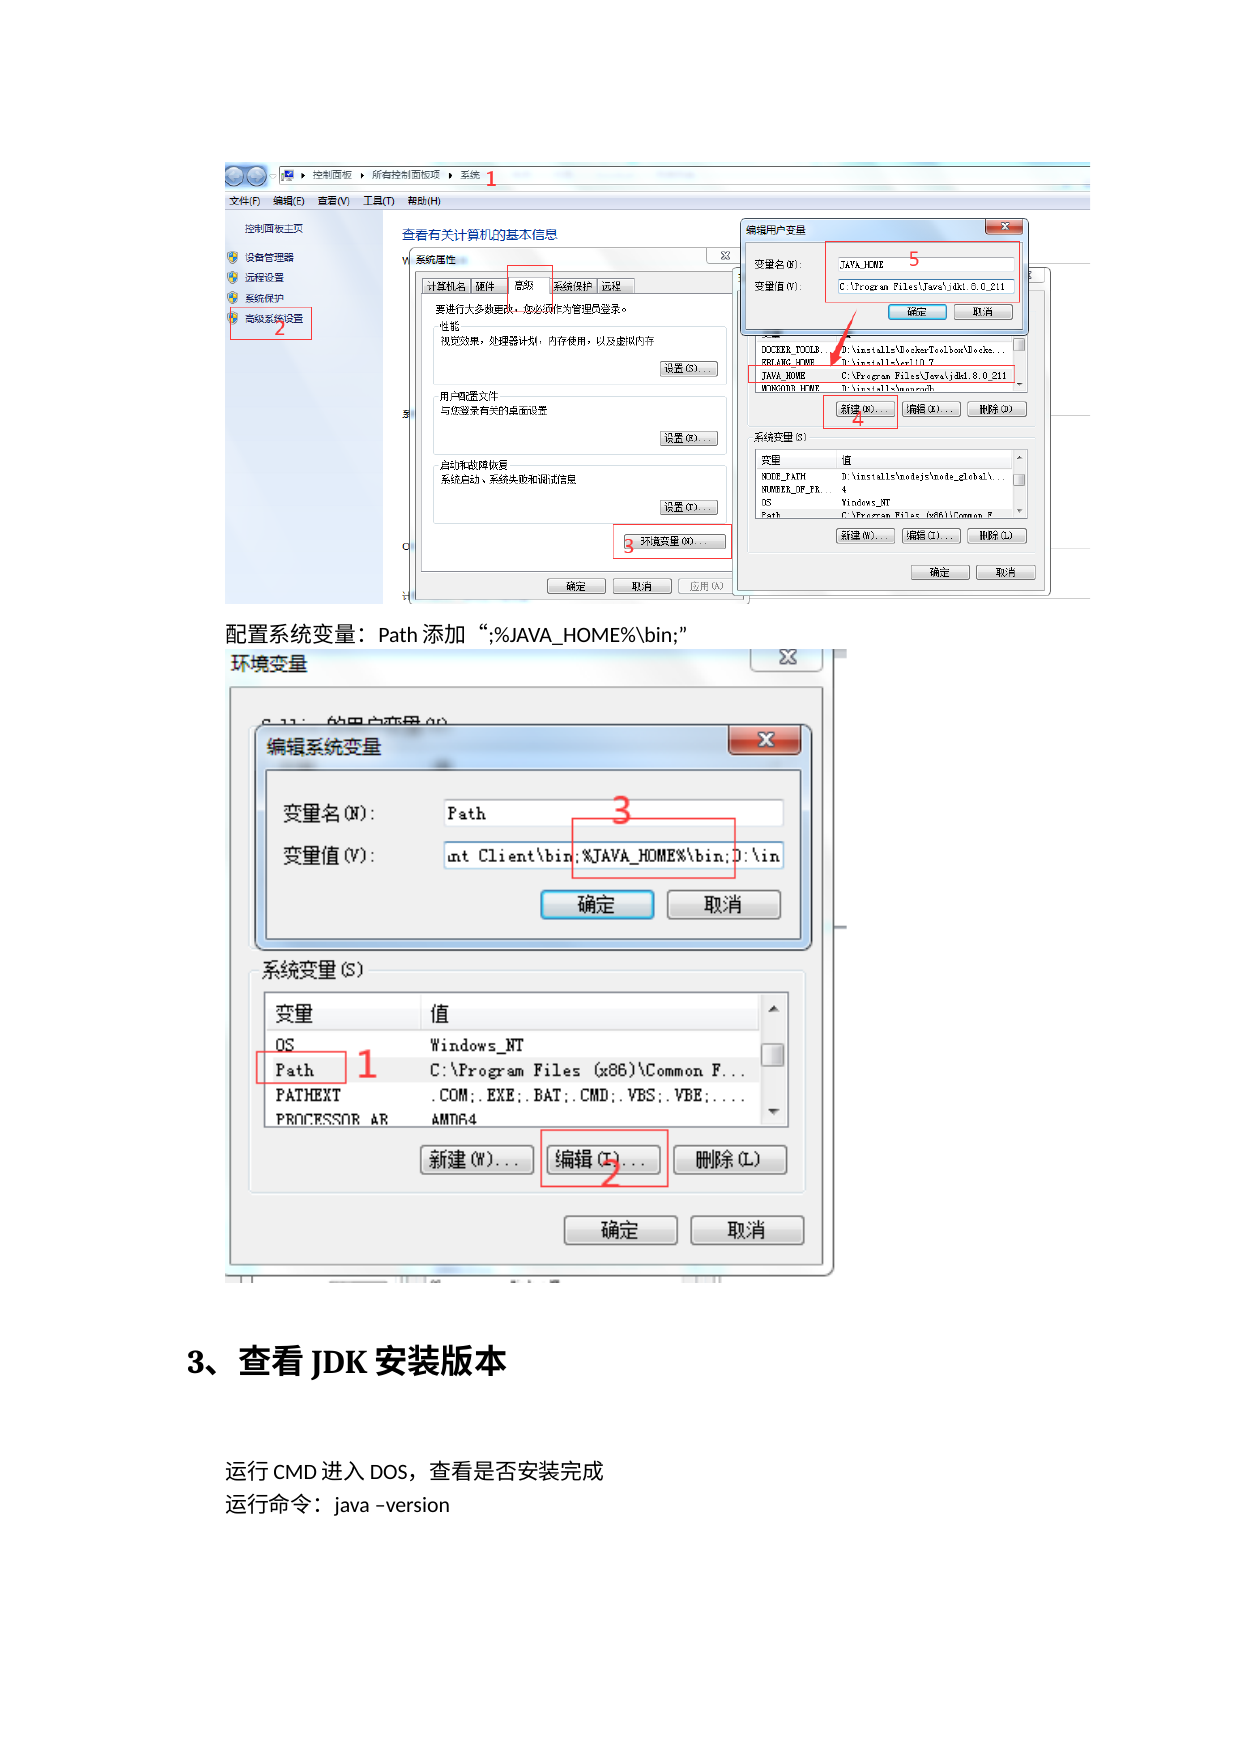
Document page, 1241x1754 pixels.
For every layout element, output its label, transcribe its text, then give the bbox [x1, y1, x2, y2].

list 配置系统变量：Path添加“;%JAVA_HOME%\bin;” [225, 617, 1053, 649]
picture [225, 649, 847, 1283]
list 运行CMD进入DOS，查看是否安装完成 [225, 1454, 1053, 1486]
picture [225, 162, 1091, 604]
subtitle 3、查看JDK安装版本 [187, 1327, 1053, 1392]
list 运行命令：java –version [225, 1486, 1053, 1519]
